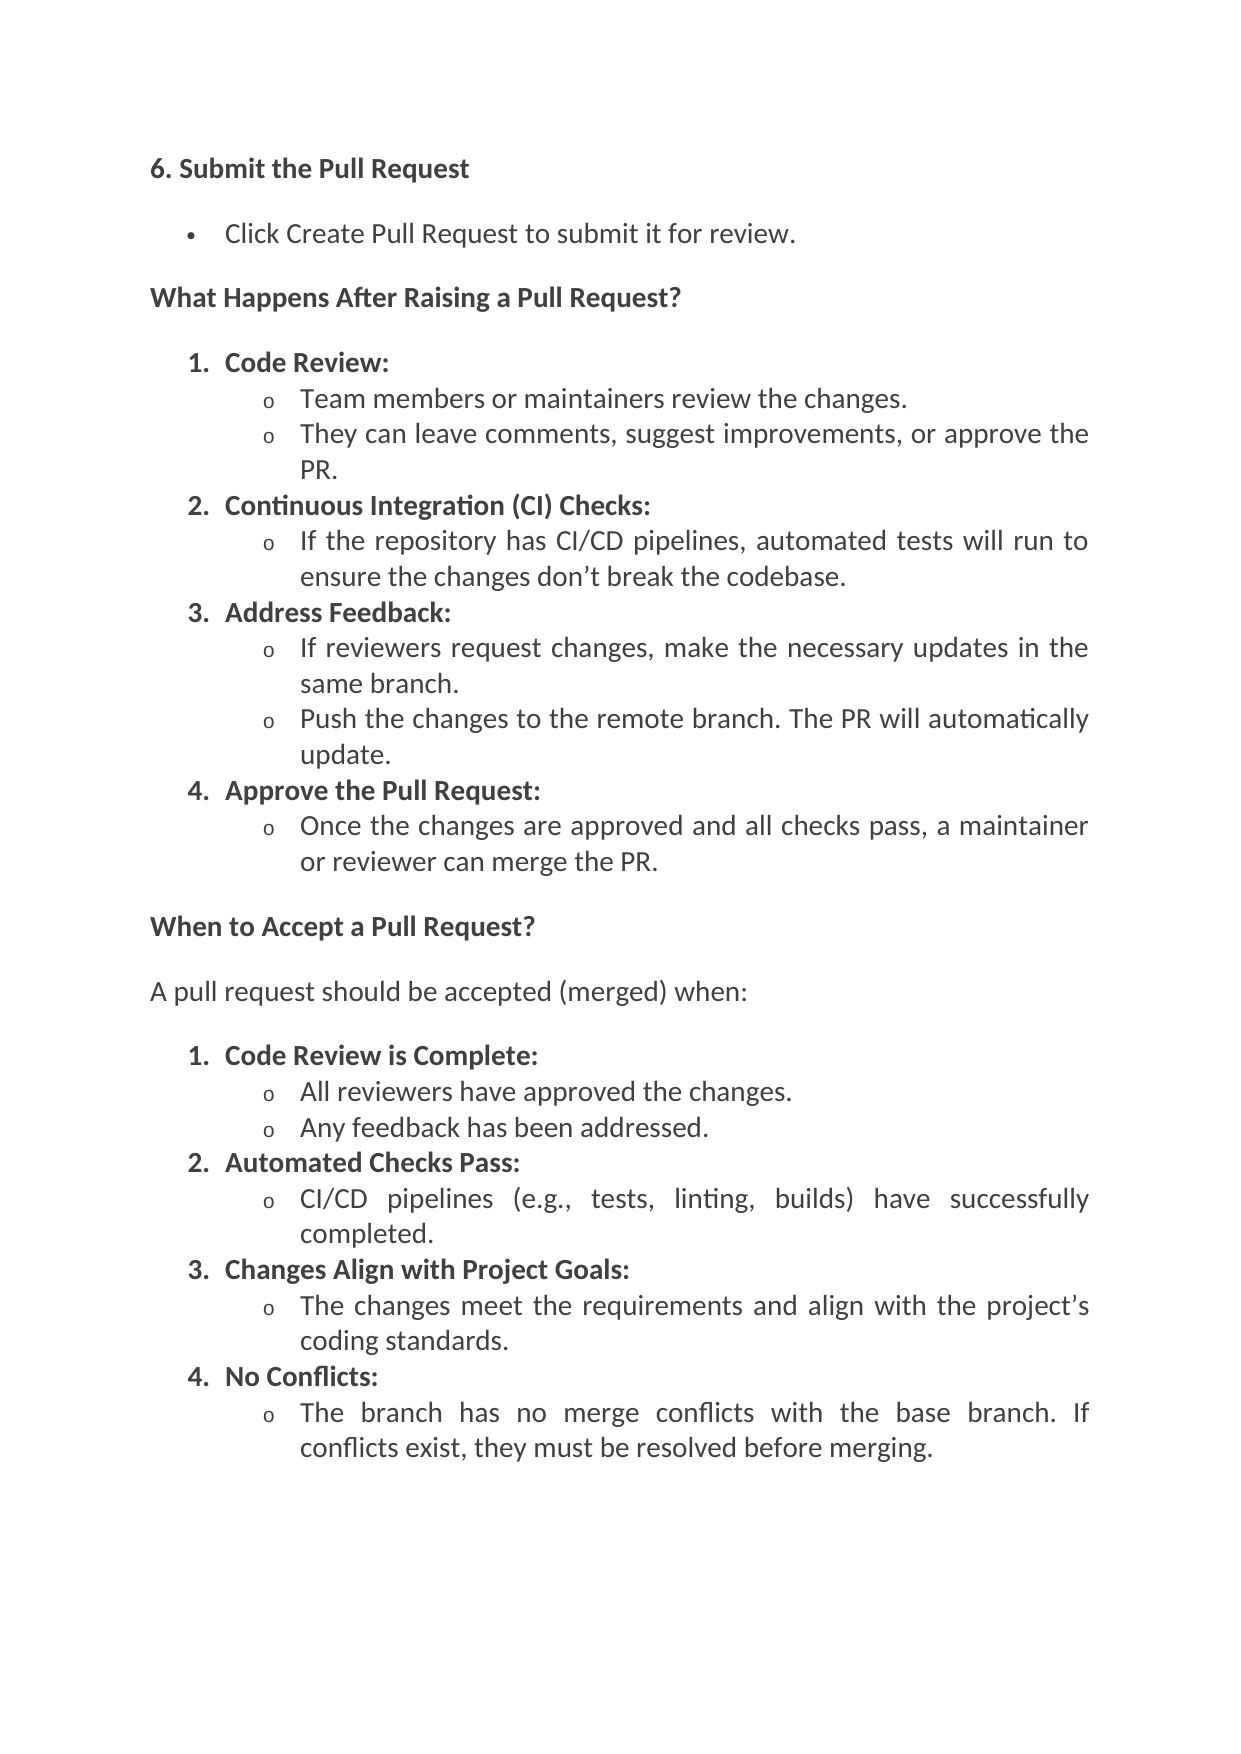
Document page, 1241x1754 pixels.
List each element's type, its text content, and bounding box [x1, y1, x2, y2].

list Continuous Integration (CI) Checks: [187, 487, 1090, 522]
list Approve the Pull Request: [187, 772, 1090, 807]
list If the repository has CI/CD pipelines, automated tests will run to ensure the changes don’t break the codebase. [262, 522, 1090, 594]
list All reviewers have approved the changes. [262, 1073, 1090, 1109]
text A pull request should be accepted (merged) when: [150, 973, 1090, 1008]
list CI/CD pipelines (e.g., tests, linting, builds) have successfully completed. [262, 1180, 1090, 1251]
list Push the changes to the remote branch. The PR will automatically update. [262, 701, 1090, 772]
list Code Review is Complete: [187, 1037, 1090, 1073]
list Address Feedback: [187, 594, 1090, 629]
list The changes meet the requirements and align with the project’s coding standards. [262, 1287, 1090, 1358]
list No Conflicts: [187, 1358, 1090, 1394]
text What Happens After Raising a Pull Request? [150, 279, 1090, 315]
list Click Create Pull Request to submit it for review. [187, 215, 1090, 250]
list Once the changes are approved and all checks pass, a maintainer or reviewer can merge the PR. [262, 807, 1090, 879]
list If reviewers request changes, make the necessary updates in the same branch. [262, 629, 1090, 701]
text When to Accept a Pull Request? [150, 908, 1090, 943]
list Automated Checks Pass: [187, 1144, 1090, 1180]
list The branch has no merge conflicts with the base branch. If conflicts exist, they must be resolved before merging. [262, 1394, 1090, 1465]
list Code Review: [187, 344, 1090, 380]
text 6. Submit the Pull Request [150, 150, 1090, 186]
list Any feedback has been addressed. [262, 1109, 1090, 1144]
list They can leave comments, suggest improvements, or approve the PR. [262, 416, 1090, 487]
list Changes Align with Project Goals: [187, 1251, 1090, 1287]
list Team members or maintainers review the changes. [262, 380, 1090, 416]
